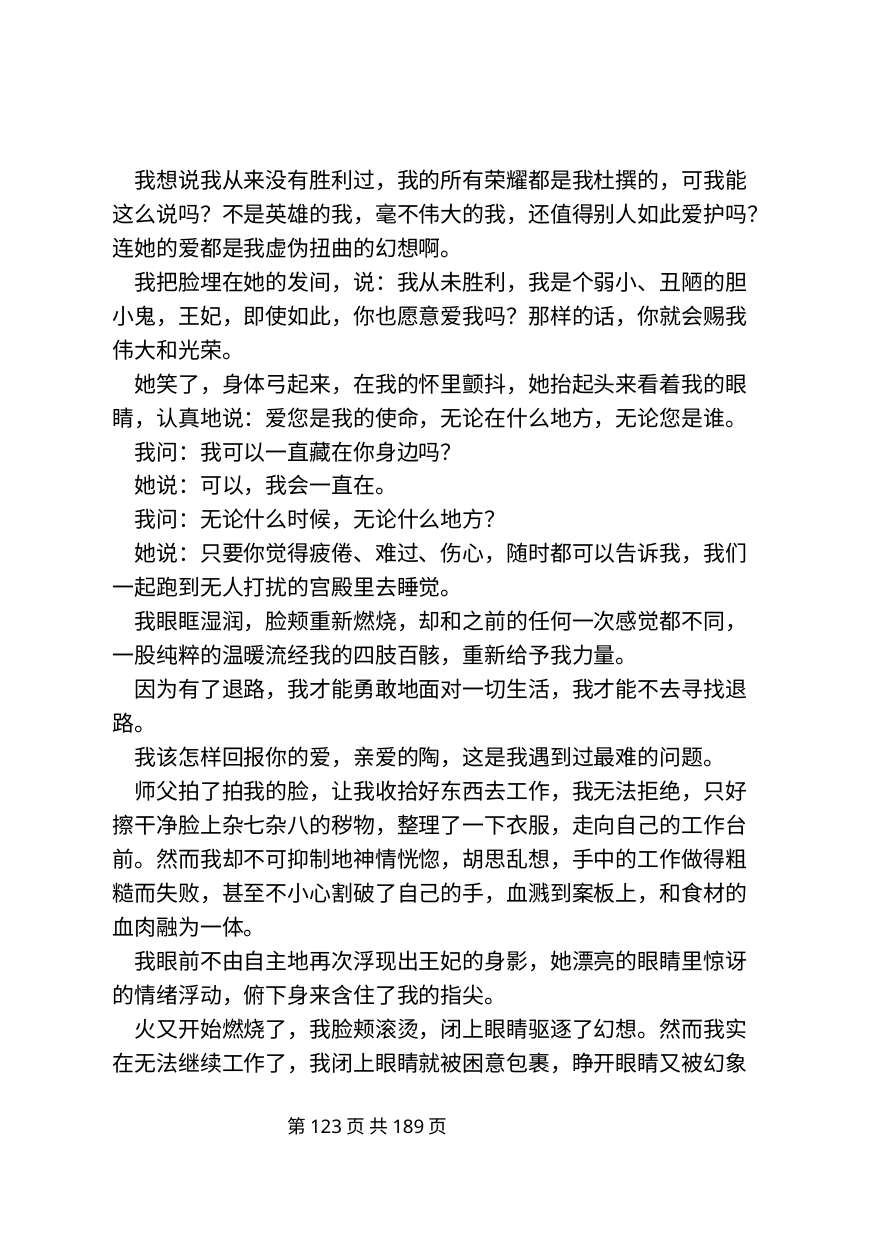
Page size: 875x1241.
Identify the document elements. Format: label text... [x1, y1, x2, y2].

text 她笑了，身体弓起来，在我的怀里颤抖，她抬起头来看着我的眼睛，认真地说：爱您是我的使命，无论在什么地方，无论您是谁。 [112, 365, 762, 433]
text 我问：无论什么时候，无论什么地方？ [112, 501, 762, 535]
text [112, 1011, 762, 1078]
text 我眼前不由自主地再次浮现出王妃的身影，她漂亮的眼睛里惊讶的情绪浮动，俯下身来含住了我的指尖。 [112, 943, 762, 1011]
text 她说：可以，我会一直在。 [112, 467, 762, 501]
text 师父拍了拍我的脸，让我收拾好东西去工作，我无法拒绝，只好擦干净脸上杂七杂八的秽物，整理了一下衣服，走向自己的工作台前。然而我却不可抑制地神情恍惚，胡思乱想，手中的工作做得粗糙而失败，甚至不小心割破了自己的手，血溅到案板上，和食材的血肉融为一体。 [112, 773, 762, 943]
text 她说：只要你觉得疲倦、难过、伤心，随时都可以告诉我，我们一起跑到无人打扰的宫殿里去睡觉。 [112, 535, 762, 603]
text 我眼眶湿润，脸颊重新燃烧，却和之前的任何一次感觉都不同，一股纯粹的温暖流经我的四肢百骸，重新给予我力量。 [112, 603, 762, 671]
text 因为有了退路，我才能勇敢地面对一切生活，我才能不去寻找退路。 [112, 671, 762, 739]
text 我问：我可以一直藏在你身边吗？ [112, 433, 762, 467]
text 我把脸埋在她的发间，说：我从未胜利，我是个弱小、丑陋的胆小鬼，王妃，即使如此，你也愿意爱我吗？那样的话，你就会赐我伟大和光荣。 [112, 263, 762, 365]
text 我该怎样回报你的爱，亲爱的陶，这是我遇到过最难的问题。 [112, 739, 762, 773]
text 我想说我从来没有胜利过，我的所有荣耀都是我杜撰的，可我能这么说吗？不是英雄的我，毫不伟大的我，还值得别人如此爱护吗？连她的爱都是我虚伪扭曲的幻想啊。 [112, 162, 762, 263]
